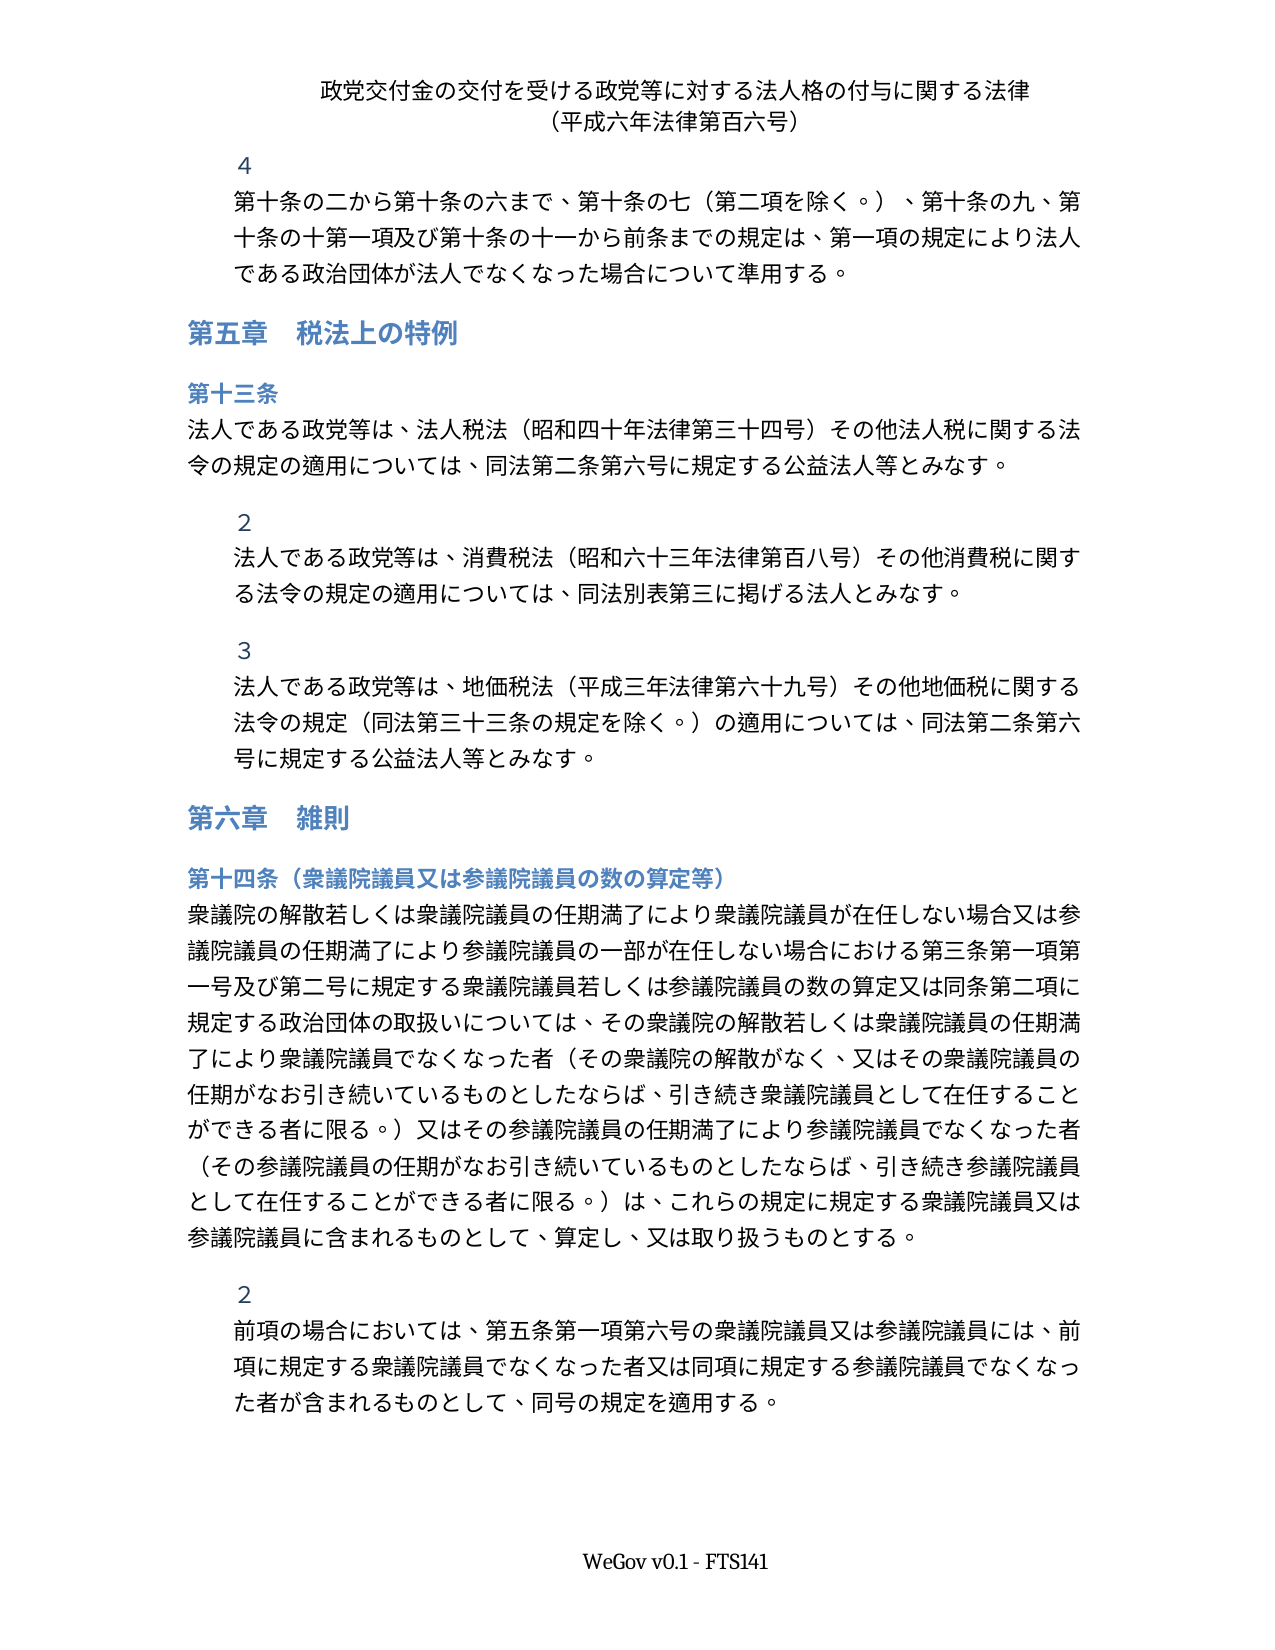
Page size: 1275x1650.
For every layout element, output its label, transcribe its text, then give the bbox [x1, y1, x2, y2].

text 第十条の二から第十条の六まで、第十条の七（第二項を除く。）、第十条の九、第十条の十第一項及び第十条の十一から前条までの規定は、第一項の規定により法人である政治団体が法人でなくなった場合について準用する。 [233, 186, 1087, 289]
text 法人である政党等は、消費税法（昭和六十三年法律第百八号）その他消費税に関する法令の規定の適用については、同法別表第三に掲げる法人とみなす。 [233, 542, 1087, 609]
subtitle ２ [233, 506, 1087, 538]
subtitle 第六章 雑則 [187, 800, 1087, 837]
text 衆議院の解散若しくは衆議院議員の任期満了により衆議院議員が在任しない場合又は参議院議員の任期満了により参議院議員の一部が在任しない場合における第三条第一項第一号及び第二号に規定する衆議院議員若しくは参議院議員の数の算定又は同条第二項に規定する政治団体の取扱いについては、その衆議院の解散若しくは衆議院議員の任期満了により衆議院議員でなくなった者（その衆議院の解散がなく、又はその衆議院議員の任期がなお引き続いているものとしたならば、引き続き衆議院議員として在任することができる者に限る。）又はその参議院議員の任期満了により参議院議員でなくなった者（その参議院議員の任期がなお引き続いているものとしたならば、引き続き参議院議員として在任することができる者に限る。）は、これらの規定に規定する衆議院議員又は参議院議員に含まれるものとして、算定し、又は取り扱うものとする。 [187, 899, 1087, 1253]
subtitle 第十三条 [187, 378, 1087, 409]
subtitle ３ [233, 635, 1087, 666]
subtitle 第五章 税法上の特例 [187, 314, 1087, 351]
text 法人である政党等は、地価税法（平成三年法律第六十九号）その他地価税に関する法令の規定（同法第三十三条の規定を除く。）の適用については、同法第二条第六号に規定する公益法人等とみなす。 [233, 671, 1087, 774]
subtitle ４ [233, 150, 1087, 181]
text 前項の場合においては、第五条第一項第六号の衆議院議員又は参議院議員には、前項に規定する衆議院議員でなくなった者又は同項に規定する参議院議員でなくなった者が含まれるものとして、同号の規定を適用する。 [233, 1315, 1087, 1418]
subtitle 第十四条（衆議院議員又は参議院議員の数の算定等） [187, 863, 1087, 894]
text 法人である政党等は、法人税法（昭和四十年法律第三十四号）その他法人税に関する法令の規定の適用については、同法第二条第六号に規定する公益法人等とみなす。 [187, 414, 1087, 481]
subtitle ２ [233, 1279, 1087, 1310]
